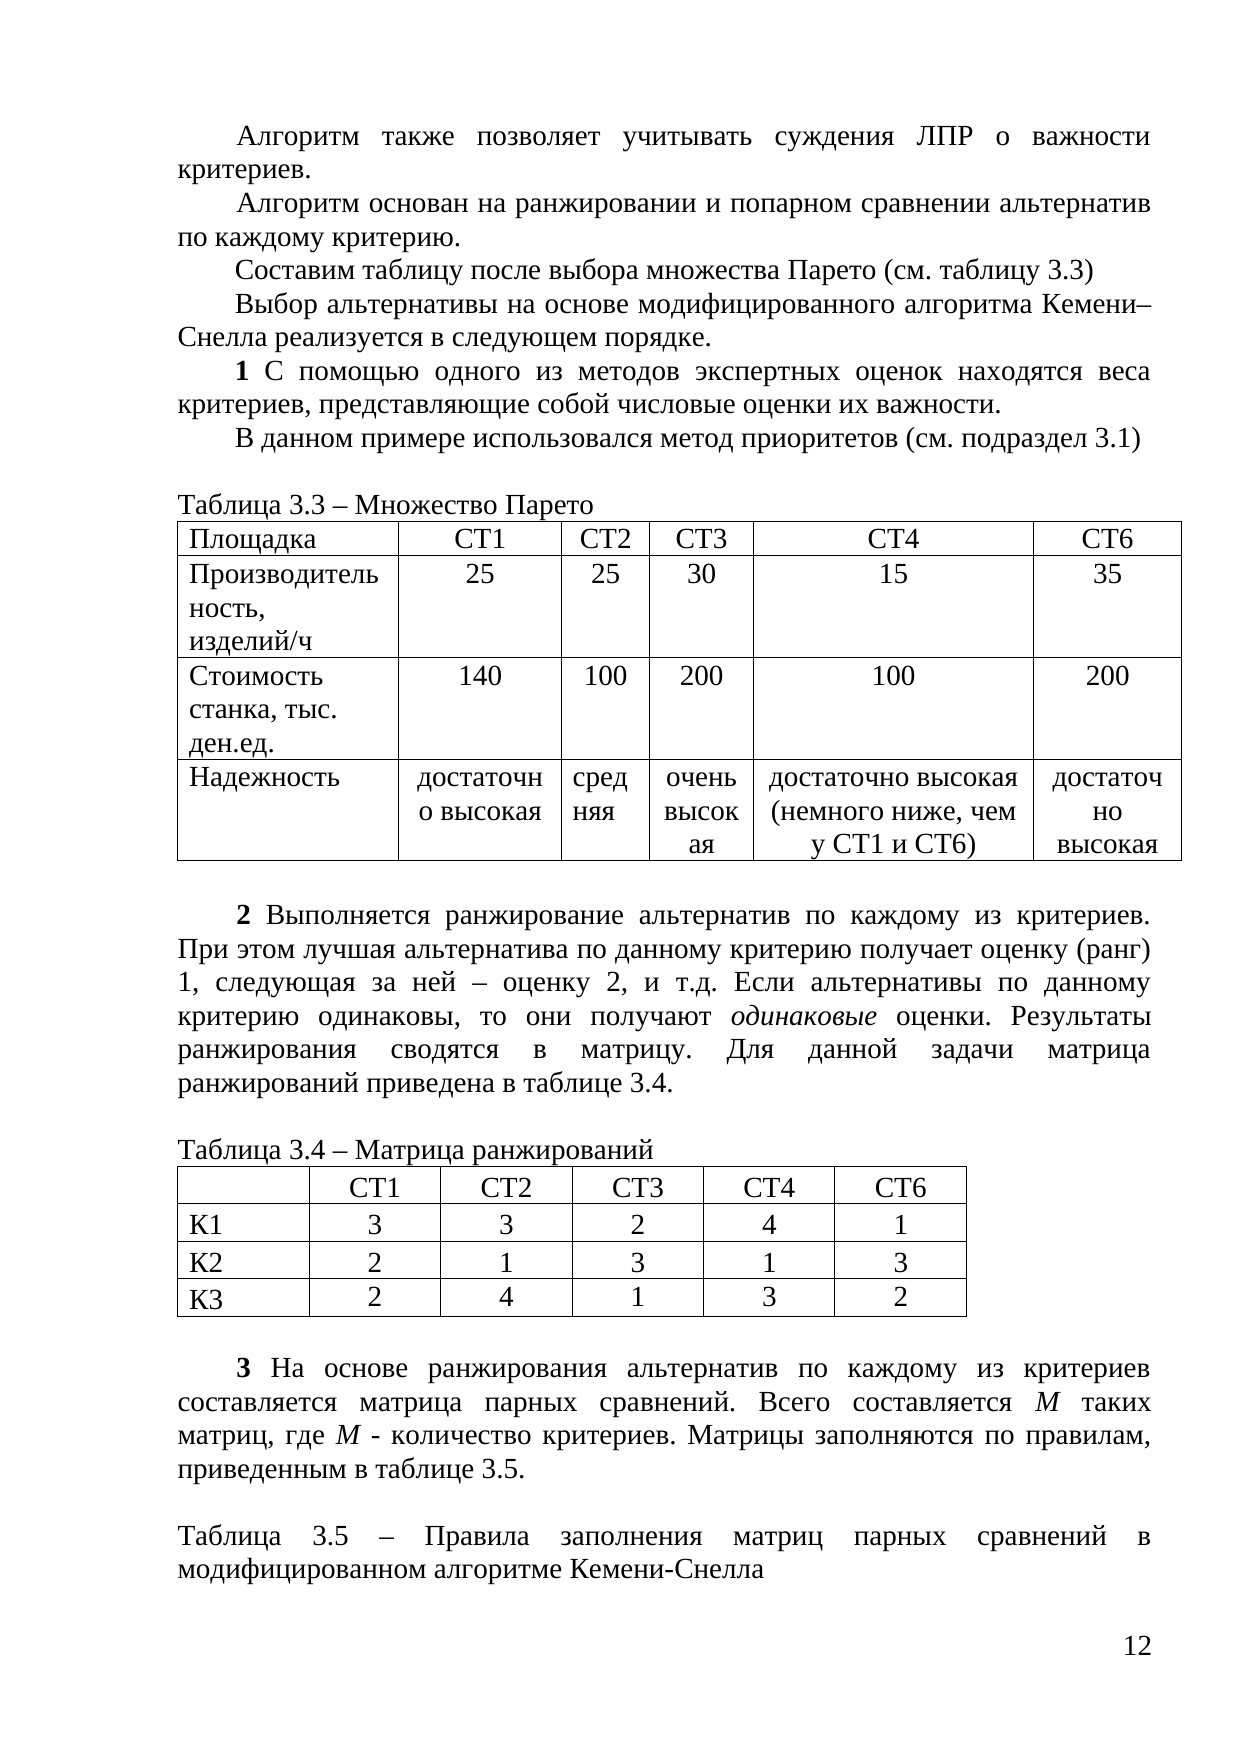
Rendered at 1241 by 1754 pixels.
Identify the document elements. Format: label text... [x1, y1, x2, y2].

text Алгоритм также позволяет учитывать суждения ЛПР о важности критериев. [177, 118, 1152, 185]
table_cell 4 [441, 1279, 572, 1316]
text Алгоритм основан на ранжировании и попарном сравнении альтернатив по каждому критерию. [177, 185, 1152, 252]
table_cell 25 [399, 556, 561, 657]
table_cell 1 [441, 1242, 572, 1278]
table_header СТ3 [650, 522, 753, 555]
text Составим таблицу после выбора множества Парето (см. таблицу 3.3) [177, 252, 1152, 286]
table_cell 1 [704, 1242, 834, 1278]
table_cell достаточно высокая [1034, 760, 1181, 860]
table_cell 1 [835, 1204, 966, 1241]
table_cell 1 [573, 1279, 703, 1316]
table_header СТ6 [1034, 522, 1181, 555]
text Таблица 3.5 – Правила заполнения матриц парных сравнений в модифицированном алгоритме Кемени-Снелла [177, 1518, 1152, 1585]
table_header Площадка [178, 522, 398, 555]
text 2 Выполняется ранжирование альтернатив по каждому из критериев. При этом лучшая альтернатива по данному критерию получает оценку (ранг) 1, следующая за ней – оценку 2, и т.д. Если альтернативы по данному критерию одинаковы, то они получают одинаковые оценки. Результаты ранжирования сводятся в матрицу. Для данной задачи матрица ранжирований приведена в таблице 3.4. [177, 897, 1152, 1099]
table_cell средняя [562, 760, 649, 860]
table_header СТ4 [754, 522, 1033, 555]
table_cell К2 [178, 1242, 309, 1278]
table_cell 2 [310, 1279, 440, 1316]
table_header СТ3 [573, 1167, 703, 1203]
text Таблица 3.3 – Множество Парето [177, 487, 1152, 521]
table_header СТ4 [704, 1167, 834, 1203]
table_cell очень высокая [650, 760, 753, 860]
table_cell 4 [704, 1204, 834, 1241]
table_cell К1 [178, 1204, 309, 1241]
table_cell Производительность, изделий/ч [178, 556, 398, 657]
table_header СТ2 [562, 522, 649, 555]
text Выбор альтернативы на основе модифицированного алгоритма Кемени–Снелла реализуется в следующем порядке. [177, 286, 1152, 353]
table_cell К3 [178, 1279, 309, 1316]
table_header СТ2 [441, 1167, 572, 1203]
table_cell 2 [573, 1204, 703, 1241]
text Таблица 3.4 – Матрица ранжирований [177, 1132, 1152, 1166]
table_cell 3 [704, 1279, 834, 1316]
table_cell 25 [562, 556, 649, 657]
table_cell Надежность [178, 760, 398, 860]
table_cell 200 [1034, 658, 1181, 758]
table_cell 2 [835, 1279, 966, 1316]
table_cell 15 [754, 556, 1033, 657]
table_cell Стоимость станка, тыс. ден.ед. [178, 658, 398, 758]
table_cell 3 [835, 1242, 966, 1278]
table_cell достаточно высокая (немного ниже, чем у СТ1 и СТ6) [754, 760, 1033, 860]
text 3 На основе ранжирования альтернатив по каждому из критериев составляется матрица парных сравнений. Всего составляется M таких матриц, где M - количество критериев. Матрицы заполняются по правилам, приведенным в таблице 3.5. [177, 1350, 1152, 1484]
table_cell 100 [562, 658, 649, 758]
table_cell 3 [573, 1242, 703, 1278]
table_header [178, 1167, 309, 1203]
table_header СТ6 [835, 1167, 966, 1203]
table_cell 140 [399, 658, 561, 758]
text 1 С помощью одного из методов экспертных оценок находятся веса критериев, представляющие собой числовые оценки их важности. [177, 353, 1152, 420]
text В данном примере использовался метод приоритетов (см. подраздел 3.1) [177, 420, 1152, 453]
table_cell 200 [650, 658, 753, 758]
table_cell 35 [1034, 556, 1181, 657]
table_cell 2 [310, 1242, 440, 1278]
table_cell 3 [441, 1204, 572, 1241]
table_cell 3 [310, 1204, 440, 1241]
table_cell 100 [754, 658, 1033, 758]
table_header СТ1 [399, 522, 561, 555]
table_cell 30 [650, 556, 753, 657]
table_header СТ1 [310, 1167, 440, 1203]
table_cell достаточно высокая [399, 760, 561, 860]
